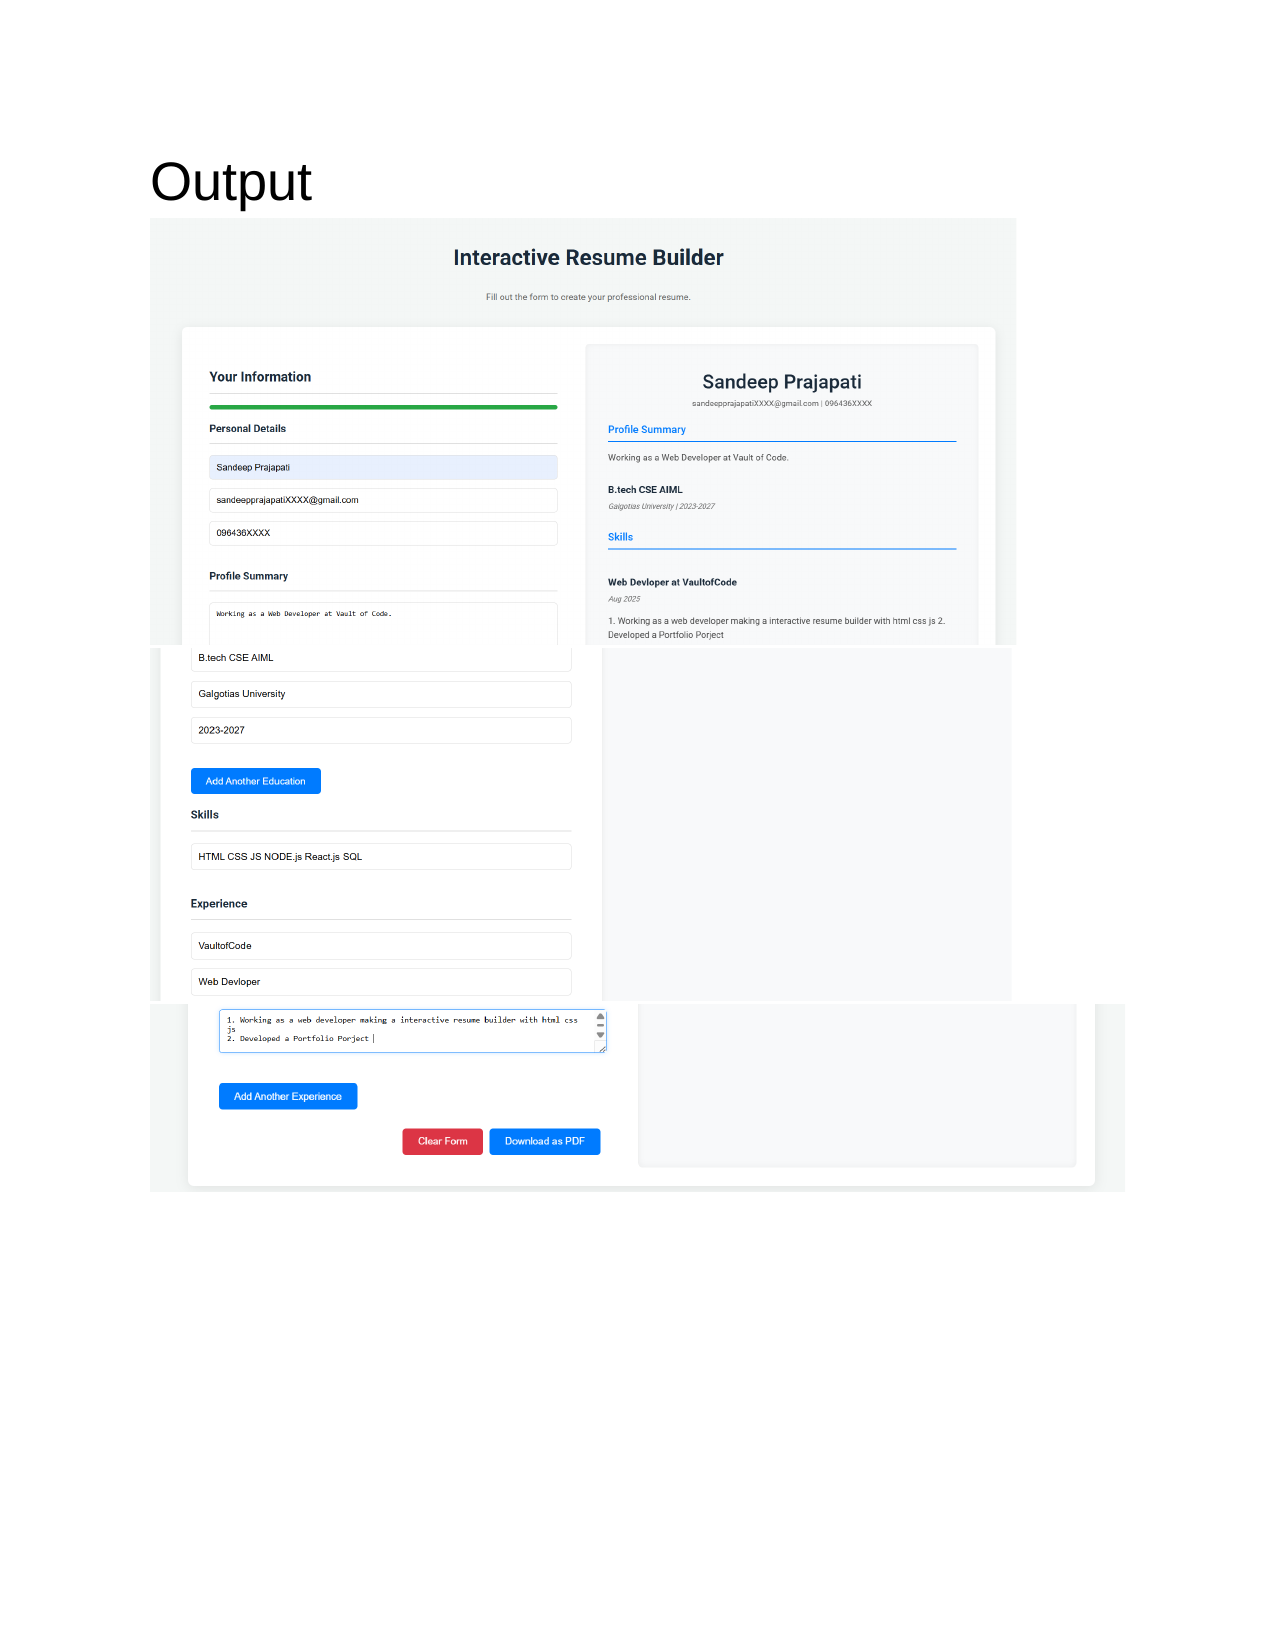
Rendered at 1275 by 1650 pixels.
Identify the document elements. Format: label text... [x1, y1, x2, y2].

picture [150, 218, 1017, 645]
picture [150, 648, 1012, 1001]
title Output [150, 150, 1125, 212]
picture [150, 1004, 1125, 1192]
